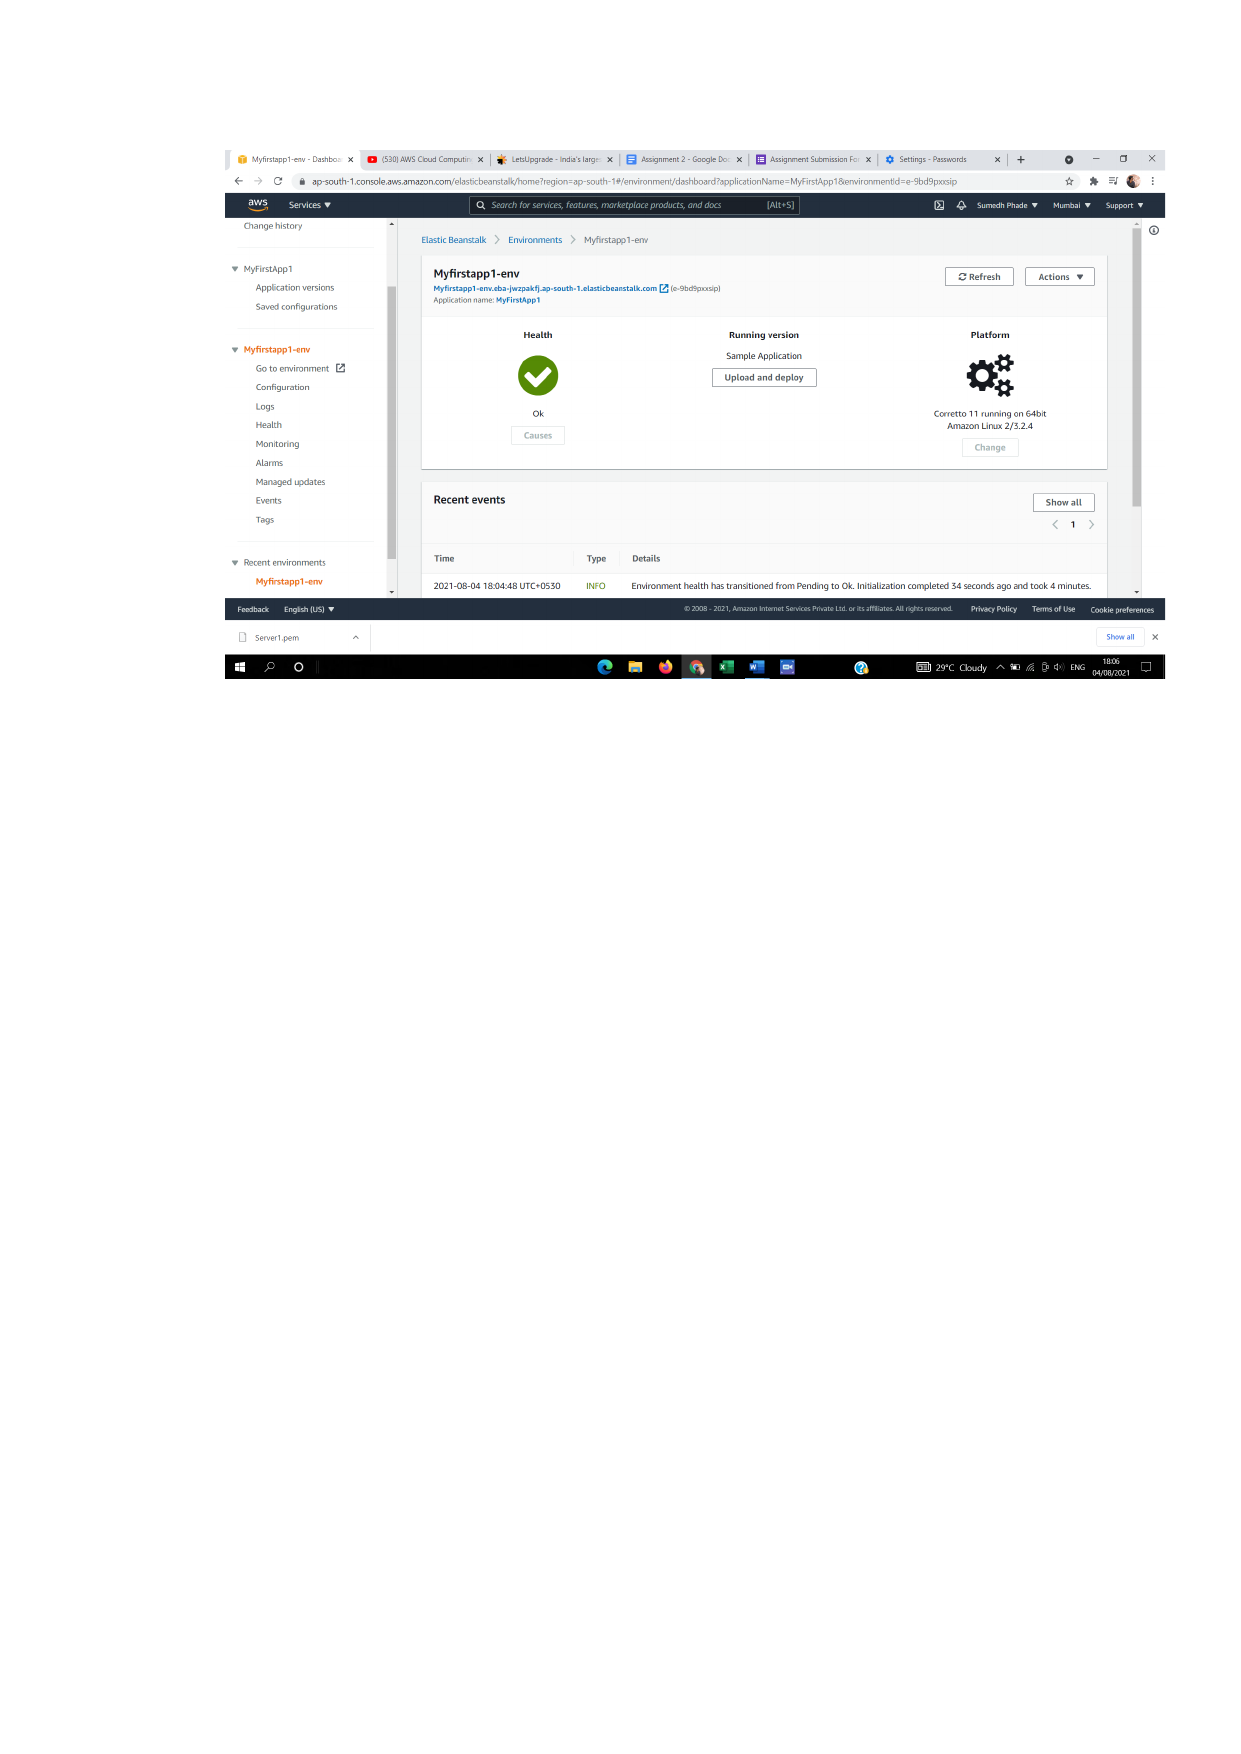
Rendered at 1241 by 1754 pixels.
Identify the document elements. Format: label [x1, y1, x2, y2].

picture [225, 150, 1166, 679]
